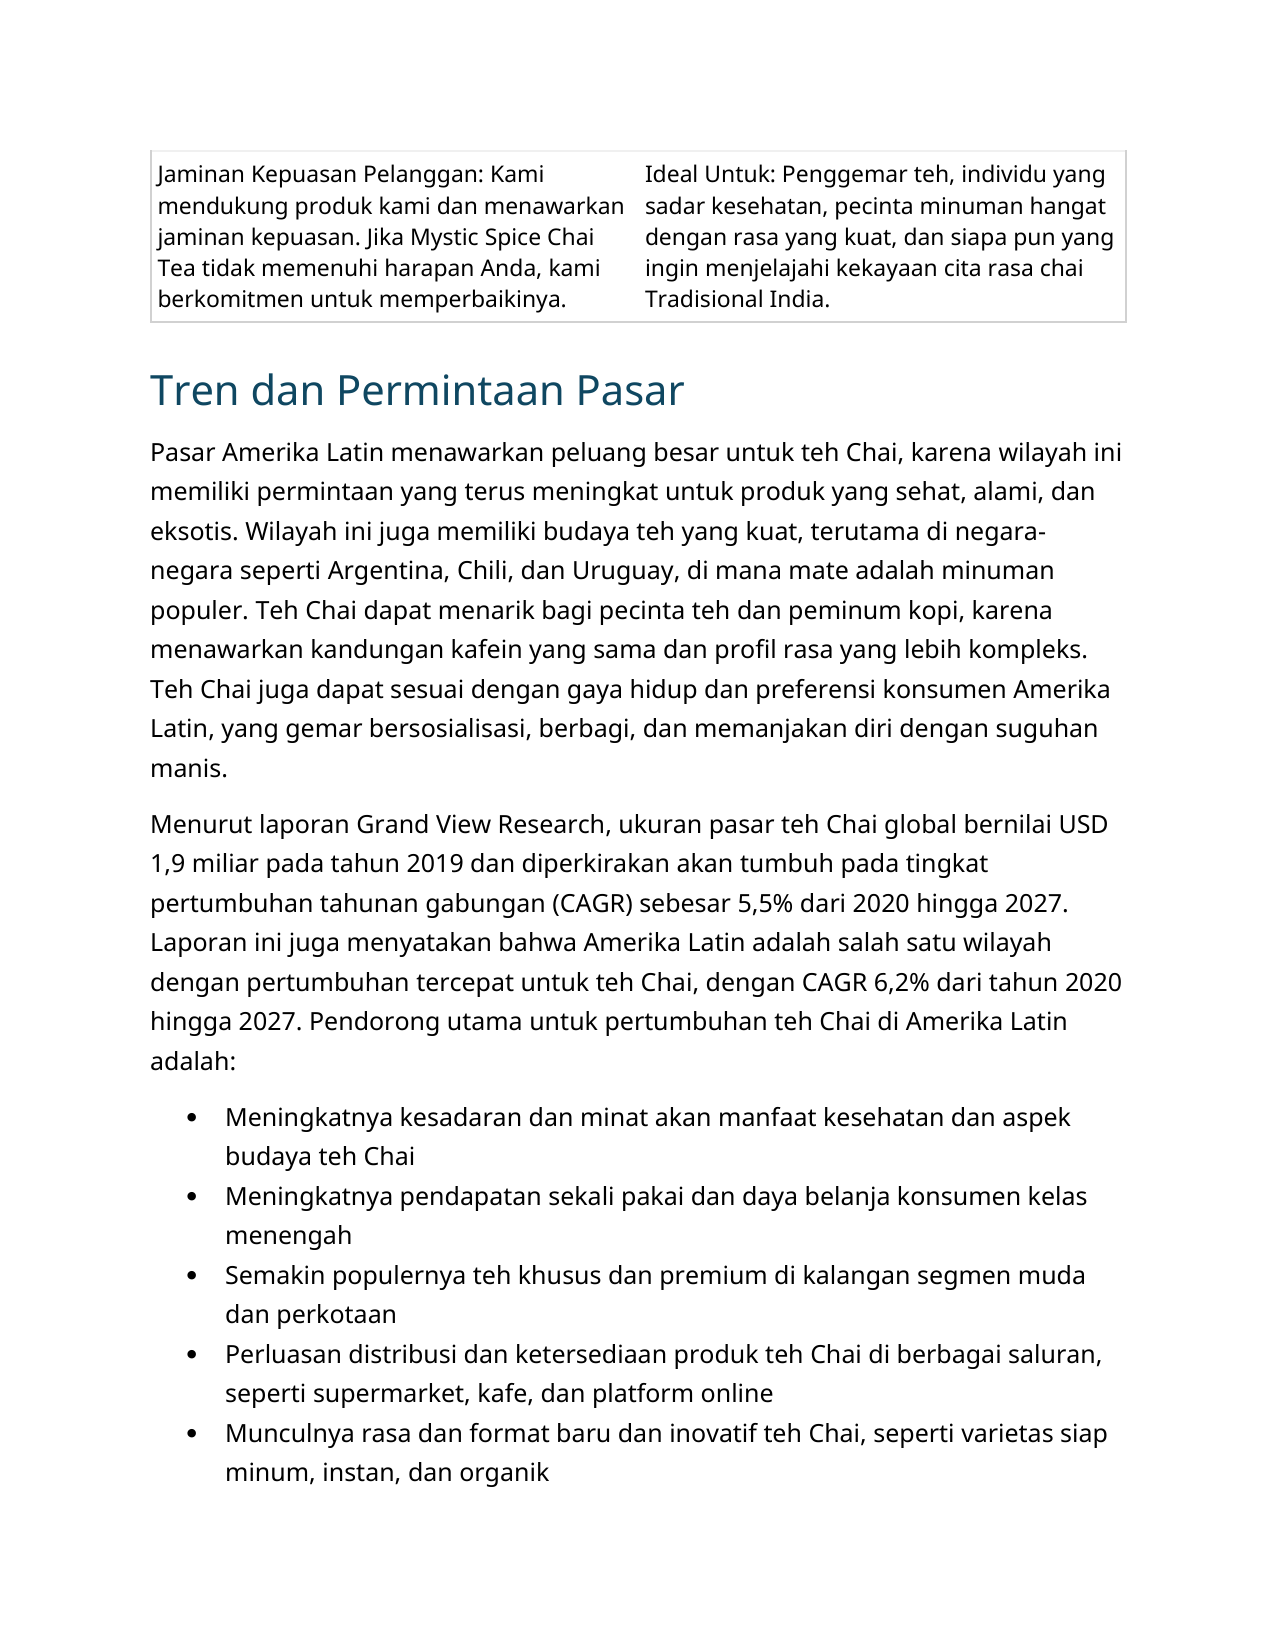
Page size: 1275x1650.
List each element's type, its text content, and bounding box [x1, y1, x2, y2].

text Menurut laporan Grand View Research, ukuran pasar teh Chai global bernilai USD 1,9 miliar pada tahun 2019 dan diperkirakan akan tumbuh pada tingkat pertumbuhan tahunan gabungan (CAGR) sebesar 5,5% dari 2020 hingga 2027. Laporan ini juga menyatakan bahwa Amerika Latin adalah salah satu wilayah dengan pertumbuhan tercepat untuk teh Chai, dengan CAGR 6,2% dari tahun 2020 hingga 2027. Pendorong utama untuk pertumbuhan teh Chai di Amerika Latin adalah: [150, 807, 1125, 1077]
table_cell Ideal Untuk: Penggemar teh, individu yang sadar kesehatan, pecinta minuman hangat dengan rasa yang kuat, dan siapa pun yang ingin menjelajahi kekayaan cita rasa chai Tradisional India. [639, 152, 1125, 321]
list Meningkatnya kesadaran dan minat akan manfaat kesehatan dan aspek budaya teh Chai [187, 1099, 1125, 1173]
list Semakin populernya teh khusus dan premium di kalangan segmen muda dan perkotaan [187, 1257, 1125, 1331]
subtitle Tren dan Permintaan Pasar [150, 360, 1125, 417]
table_cell Jaminan Kepuasan Pelanggan: Kami mendukung produk kami dan menawarkan jaminan kepuasan. Jika Mystic Spice Chai Tea tidak memenuhi harapan Anda, kami berkomitmen untuk memperbaikinya. [152, 152, 638, 321]
list Munculnya rasa dan format baru dan inovatif teh Chai, seperti varietas siap minum, instan, dan organik [187, 1415, 1125, 1489]
text Pasar Amerika Latin menawarkan peluang besar untuk teh Chai, karena wilayah ini memiliki permintaan yang terus meningkat untuk produk yang sehat, alami, dan eksotis. Wilayah ini juga memiliki budaya teh yang kuat, terutama di negara-negara seperti Argentina, Chili, dan Uruguay, di mana mate adalah minuman populer. Teh Chai dapat menarik bagi pecinta teh dan peminum kopi, karena menawarkan kandungan kafein yang sama dan profil rasa yang lebih kompleks. Teh Chai juga dapat sesuai dengan gaya hidup dan preferensi konsumen Amerika Latin, yang gemar bersosialisasi, berbagi, dan memanjakan diri dengan suguhan manis. [150, 434, 1125, 784]
list Perluasan distribusi dan ketersediaan produk teh Chai di berbagai saluran, seperti supermarket, kafe, dan platform online [187, 1336, 1125, 1410]
list Meningkatnya pendapatan sekali pakai dan daya belanja konsumen kelas menengah [187, 1178, 1125, 1252]
